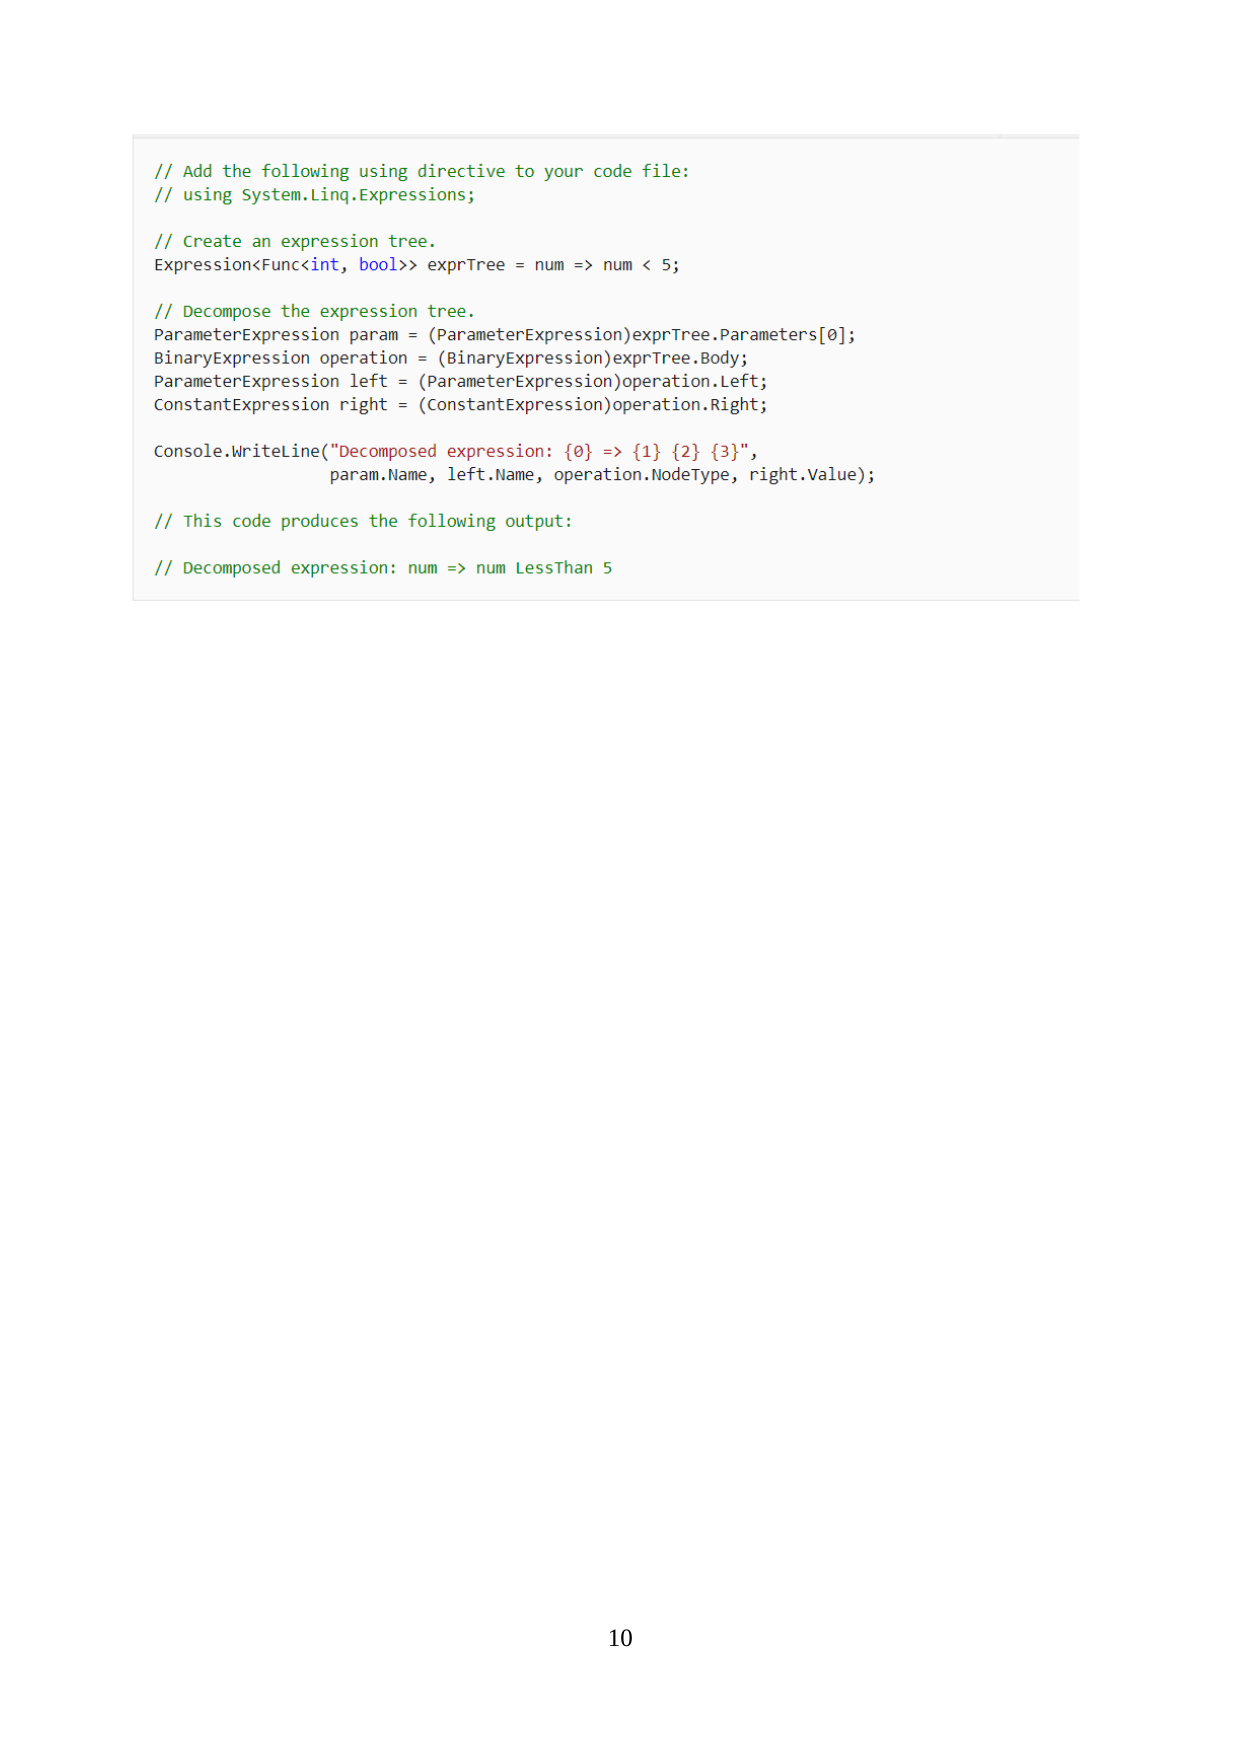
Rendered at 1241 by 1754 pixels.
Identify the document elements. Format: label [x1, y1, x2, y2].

picture [118, 134, 1080, 618]
